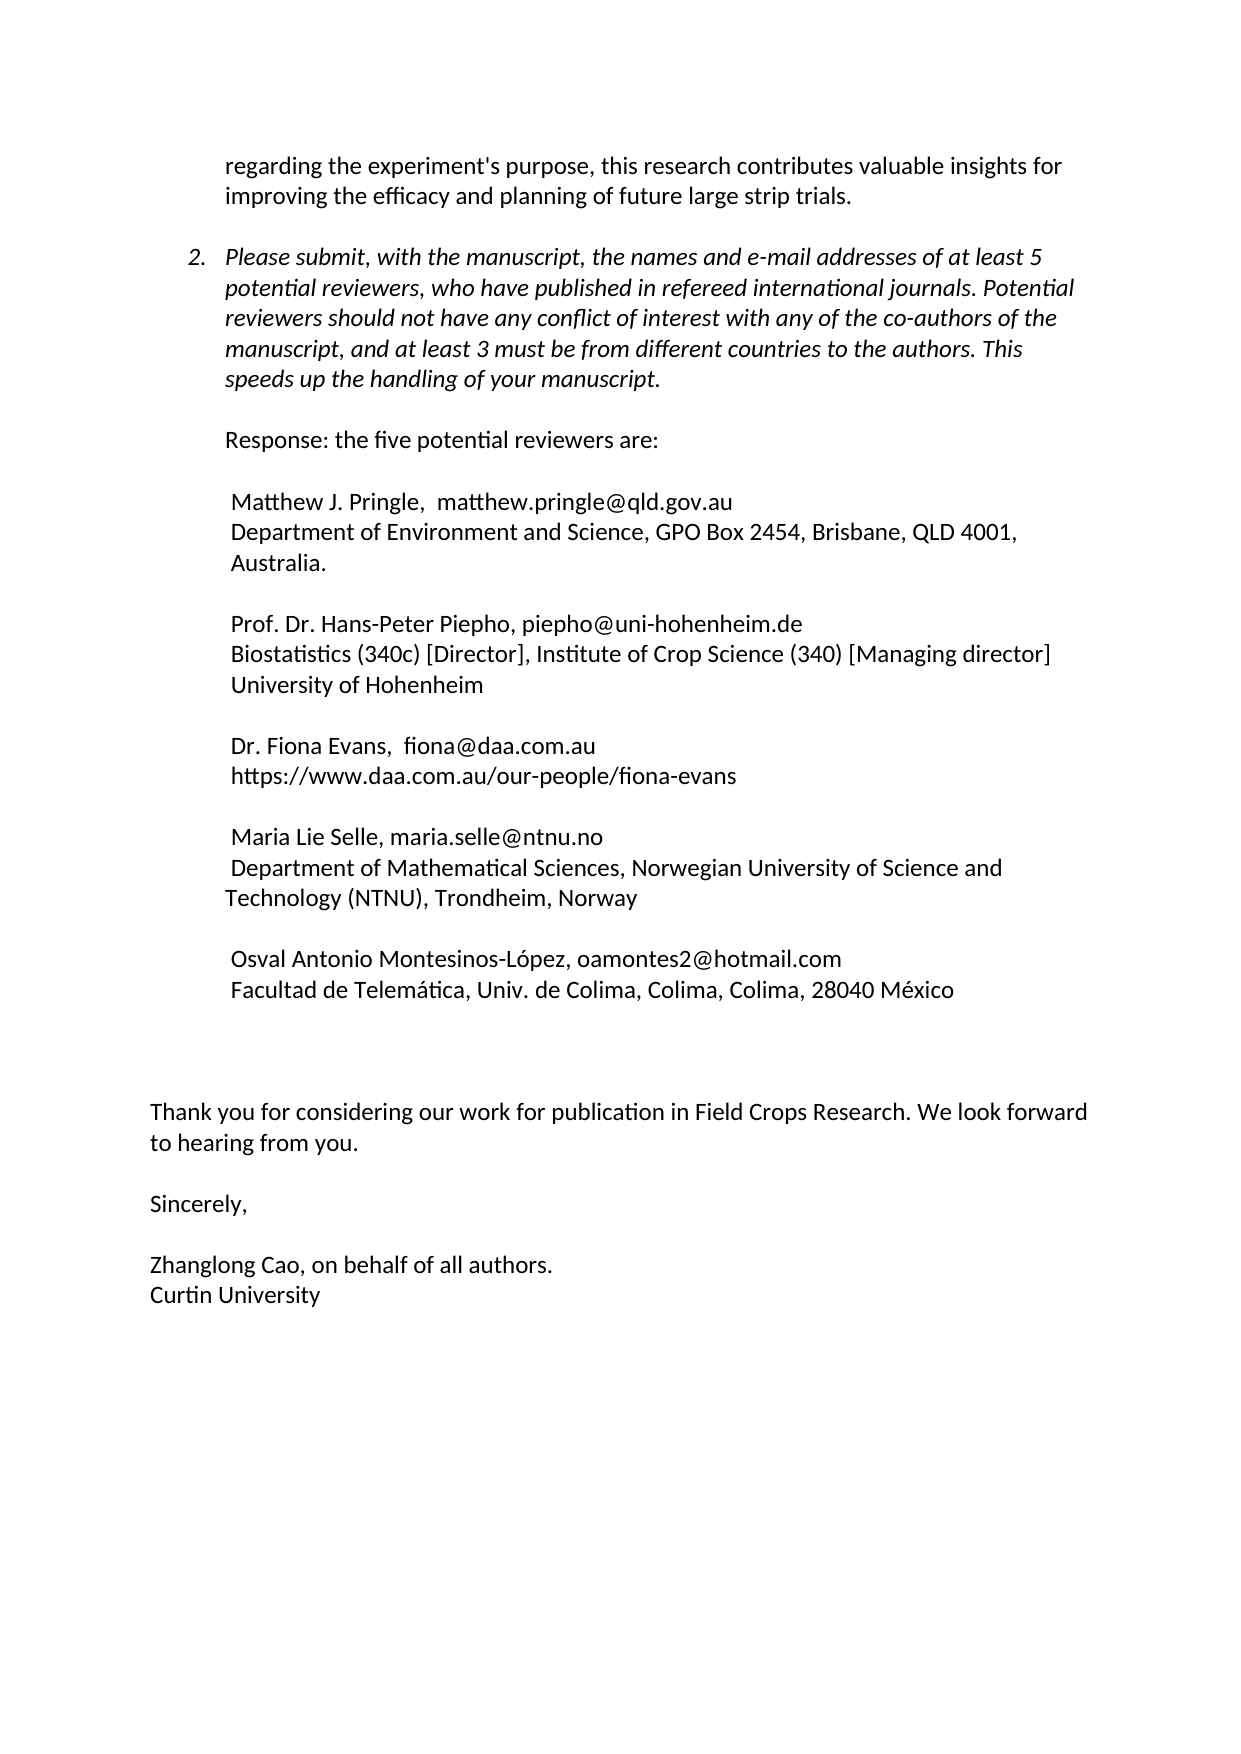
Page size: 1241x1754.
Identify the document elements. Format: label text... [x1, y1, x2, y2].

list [225, 150, 1090, 211]
text Department of Mathematical Sciences, Norwegian University of Science and Technology (NTNU), Trondheim, Norway [225, 852, 1090, 913]
text Department of Environment and Science, GPO Box 2454, Brisbane, QLD 4001, [225, 516, 1090, 547]
text Maria Lie Selle, maria.selle@ntnu.no [150, 821, 1090, 852]
text Osval Antonio Montesinos-López, oamontes2@hotmail.com [150, 943, 1090, 974]
text Prof. Dr. Hans-Peter Piepho, piepho@uni-hohenheim.de [150, 608, 1090, 638]
text Thank you for considering our work for publication in Field Crops Research. We look forward to hearing from you. [150, 1096, 1090, 1157]
text University of Hohenheim [150, 669, 1090, 699]
text Dr. Fiona Evans, fiona@daa.com.au [150, 730, 1090, 760]
text Response: the five potential reviewers are: [150, 425, 1090, 455]
text Matthew J. Pringle, matthew.pringle@qld.gov.au [150, 486, 1090, 516]
text Sincerely, [150, 1188, 1090, 1218]
text Australia. [225, 547, 1090, 577]
list Please submit, with the manuscript, the names and e-mail addresses of at least 5 potential reviewers, who have published in refereed international journals. Potential reviewers should not have any conflict of interest with any of the co-authors of the manuscript, and at least 3 must be from different countries to the authors. This speeds up the handling of your manuscript. [187, 242, 1090, 394]
text Biostatistics (340c) [Director], Institute of Crop Science (340) [Managing director] [150, 638, 1090, 669]
text Facultad de Telemática, Univ. de Colima, Colima, Colima, 28040 México [150, 974, 1090, 1004]
text Curtin University [150, 1279, 1090, 1310]
text https://www.daa.com.au/our-people/fiona-evans [150, 760, 1090, 791]
text Zhanglong Cao, on behalf of all authors. [150, 1249, 1090, 1279]
